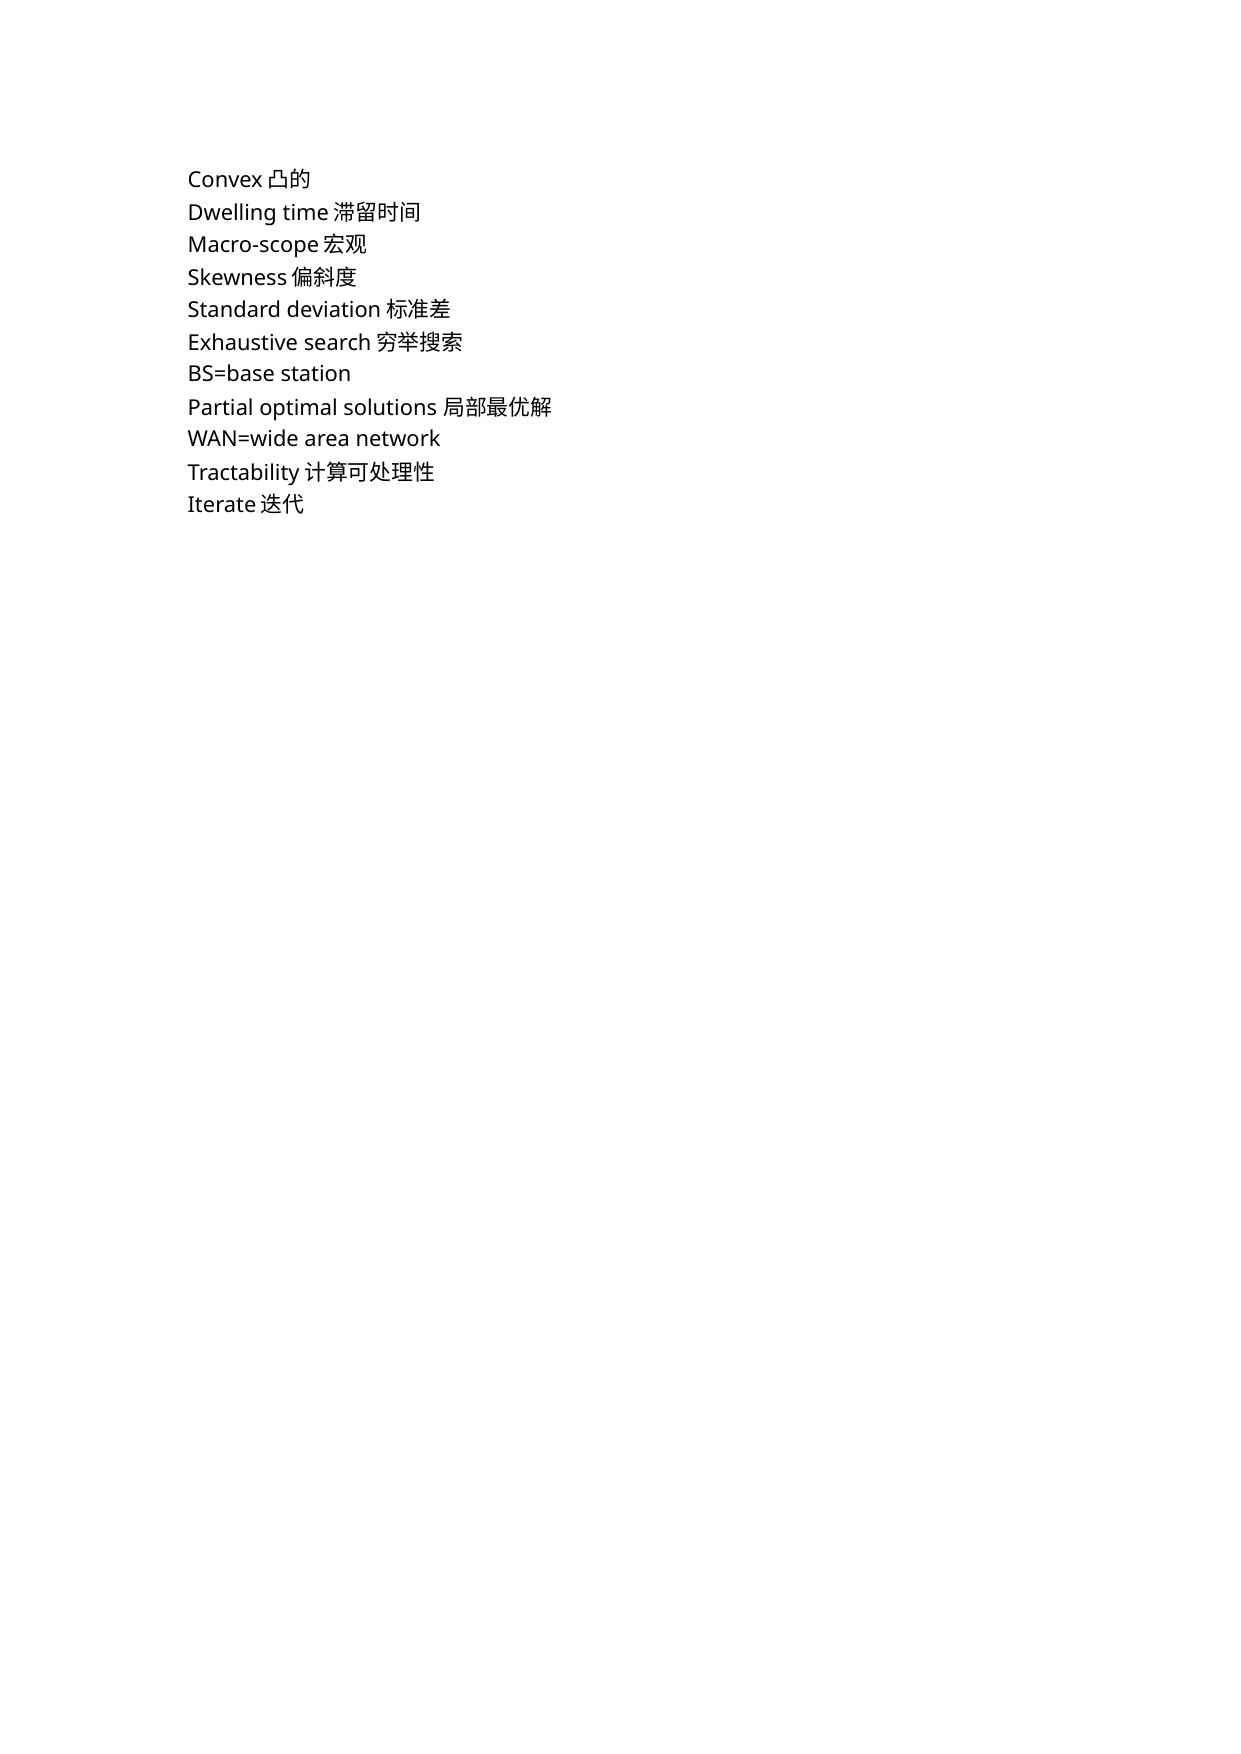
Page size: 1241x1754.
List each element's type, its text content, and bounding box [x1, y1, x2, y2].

text WAN=wide area network [187, 422, 1053, 454]
text Exhaustive search穷举搜索 [187, 324, 1053, 357]
text Dwelling time滞留时间 [187, 194, 1053, 227]
text Convex凸的 [187, 162, 1053, 194]
text Standard deviation标准差 [187, 292, 1053, 324]
text Iterate迭代 [187, 487, 1053, 519]
text Tractability计算可处理性 [187, 454, 1053, 487]
text Macro-scope宏观 [187, 227, 1053, 259]
text Skewness偏斜度 [187, 259, 1053, 292]
text Partial optimal solutions 局部最优解 [187, 389, 1053, 422]
text BS=base station [187, 357, 1053, 389]
